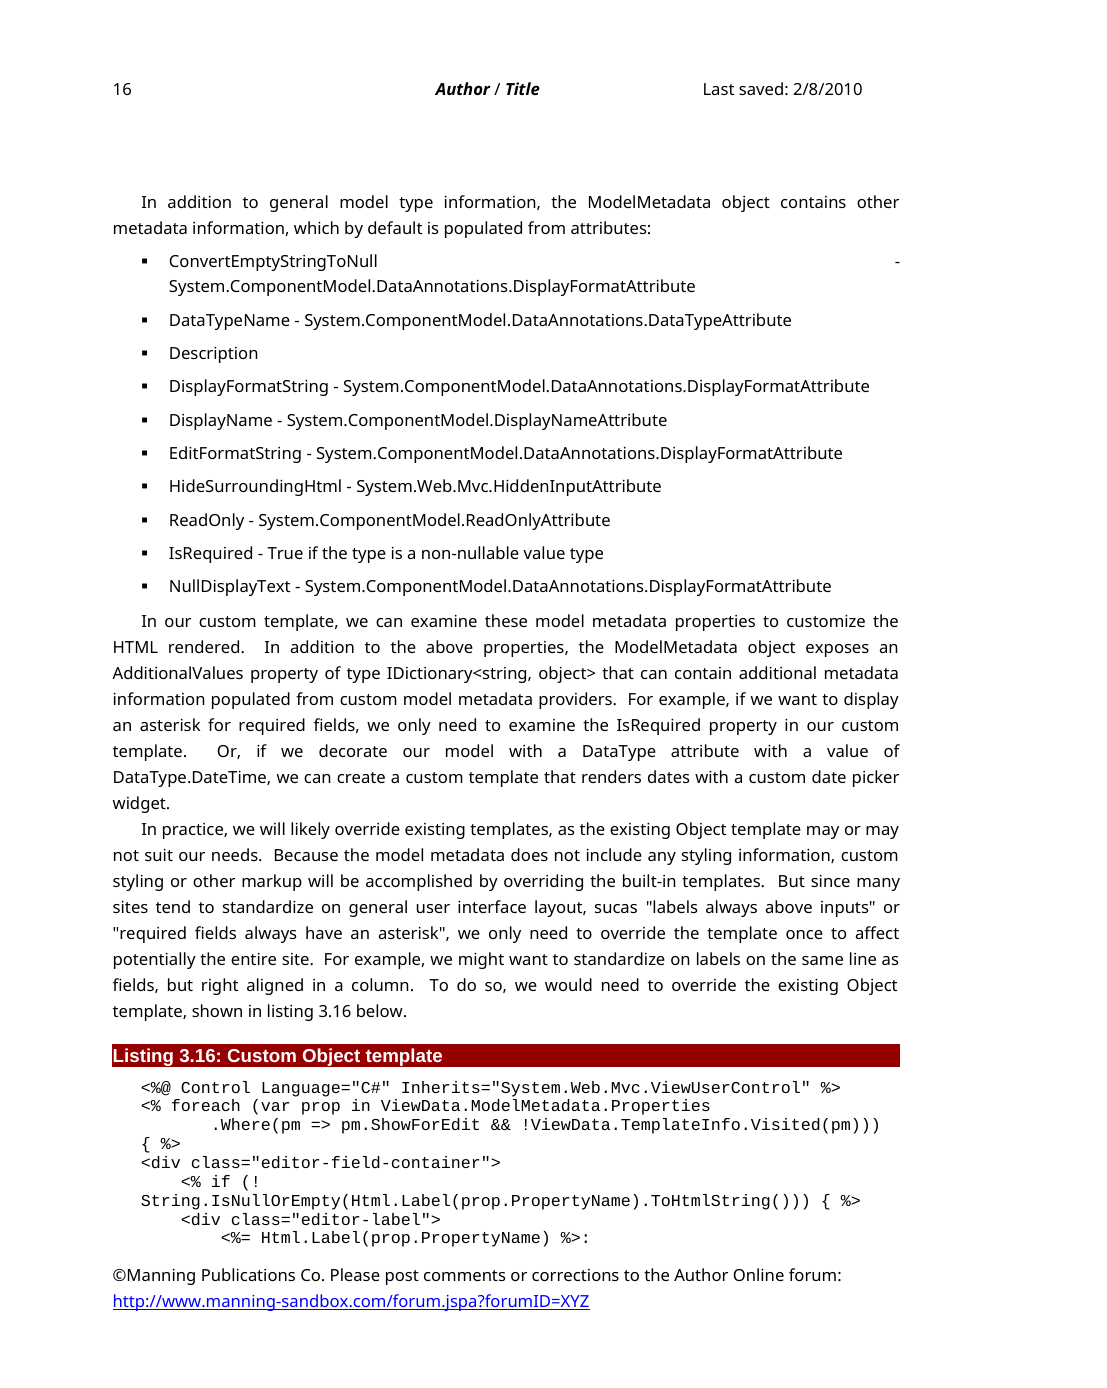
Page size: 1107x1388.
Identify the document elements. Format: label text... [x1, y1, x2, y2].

list NullDisplayText - System.ComponentModel.DataAnnotations.DisplayFormatAttribute [141, 573, 900, 598]
text .Where(pm => pm.ShowForEdit && !ViewData.TemplateInfo.Visited(pm))) { %> [141, 1117, 900, 1154]
text In addition to general model type information, the ModelMetadata object contains other metadata information, which by default is populated from attributes: [112, 187, 900, 239]
text In practice, we will likely override existing templates, as the existing Object template may or may not suit our needs. Because the model metadata does not include any styling information, custom styling or other markup will be accomplished by overriding the built-in templates. But since many sites tend to standardize on general user interface layout, sucas "labels always above inputs" or "required fields always have an asterisk", we only need to override the template once to affect potentially the entire site. For example, we might want to standardize on labels on the same line as fields, but right aligned in a column. To do so, we would need to override the existing Object template, shown in listing 3.16 below. [112, 814, 900, 1023]
list Description [141, 339, 900, 364]
list EditFormatString - System.ComponentModel.DataAnnotations.DisplayFormatAttribute [141, 439, 900, 464]
list DataTypeName - System.ComponentModel.DataAnnotations.DataTypeAttribute [141, 306, 900, 331]
list HideSurroundingHtml - System.Web.Mvc.HiddenInputAttribute [141, 473, 900, 498]
list Listing 3.16: Custom Object template [112, 1044, 900, 1067]
list DisplayName - System.ComponentModel.DisplayNameAttribute [141, 406, 900, 431]
text In our custom template, we can examine these model metadata properties to customize the HTML rendered. In addition to the above properties, the ModelMetadata object exposes an AdditionalValues property of type IDictionary<string, object> that can contain additional metadata information populated from custom model metadata providers. For example, if we want to display an asterisk for required fields, we only need to examine the IsRequired property in our custom template. Or, if we decorate our model with a DataType attribute with a value of DataType.DateTime, we can create a custom template that renders dates with a custom date picker widget. [112, 606, 900, 814]
list DisplayFormatString - System.ComponentModel.DataAnnotations.DisplayFormatAttribute [141, 373, 900, 398]
list ReadOnly - System.ComponentModel.ReadOnlyAttribute [141, 506, 900, 531]
text <% foreach (var prop in ViewData.ModelMetadata.Properties [141, 1098, 900, 1117]
text <% if (!String.IsNullOrEmpty(Html.Label(prop.PropertyName).ToHtmlString())) { %> [141, 1173, 900, 1211]
text <%@ Control Language="C#" Inherits="System.Web.Mvc.ViewUserControl" %> [141, 1079, 900, 1098]
text <div class="editor-field-container"> [141, 1154, 900, 1173]
text <div class="editor-label"> [141, 1211, 900, 1230]
list ConvertEmptyStringToNull - System.ComponentModel.DataAnnotations.DisplayFormatAttribute [141, 248, 900, 298]
list IsRequired - True if the type is a non-nullable value type [141, 539, 900, 564]
text <%= Html.Label(prop.PropertyName) %>: [141, 1230, 900, 1249]
